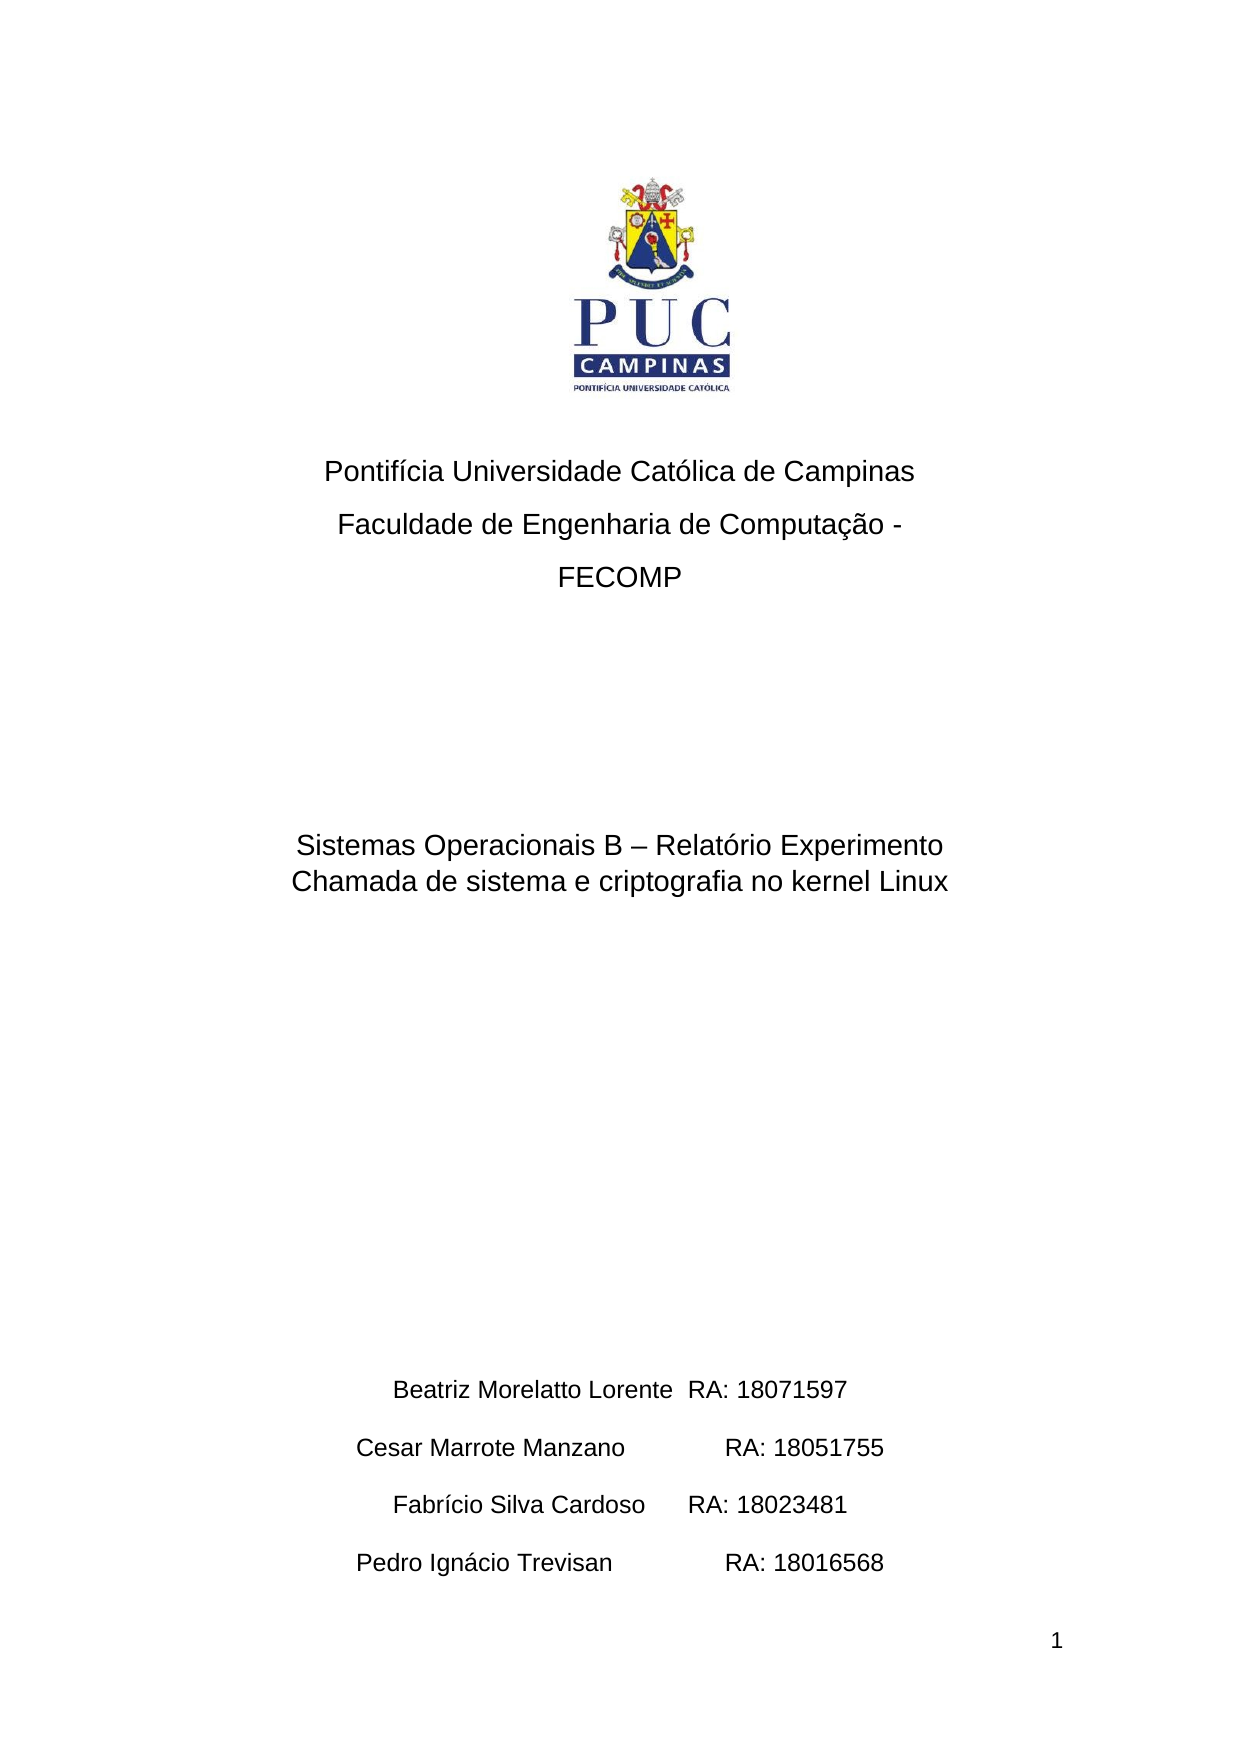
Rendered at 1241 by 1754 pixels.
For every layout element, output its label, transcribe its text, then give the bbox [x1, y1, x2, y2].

text Chamada de sistema e criptografia no kernel Linux [177, 864, 1063, 898]
text Beatriz Morelatto Lorente RA: 18071597 [177, 1375, 1063, 1404]
text Pontifícia Universidade Católica de Campinas Faculdade de Engenharia de Computação - FECOMP [283, 454, 956, 593]
text Sistemas Operacionais B – Relatório Experimento [235, 828, 1005, 862]
text Cesar Marrote Manzano RA: 18051755 [177, 1432, 1063, 1461]
text Pedro Ignácio Trevisan RA: 18016568 [177, 1547, 1063, 1576]
text Fabrício Silva Cardoso RA: 18023481 [177, 1490, 1063, 1519]
